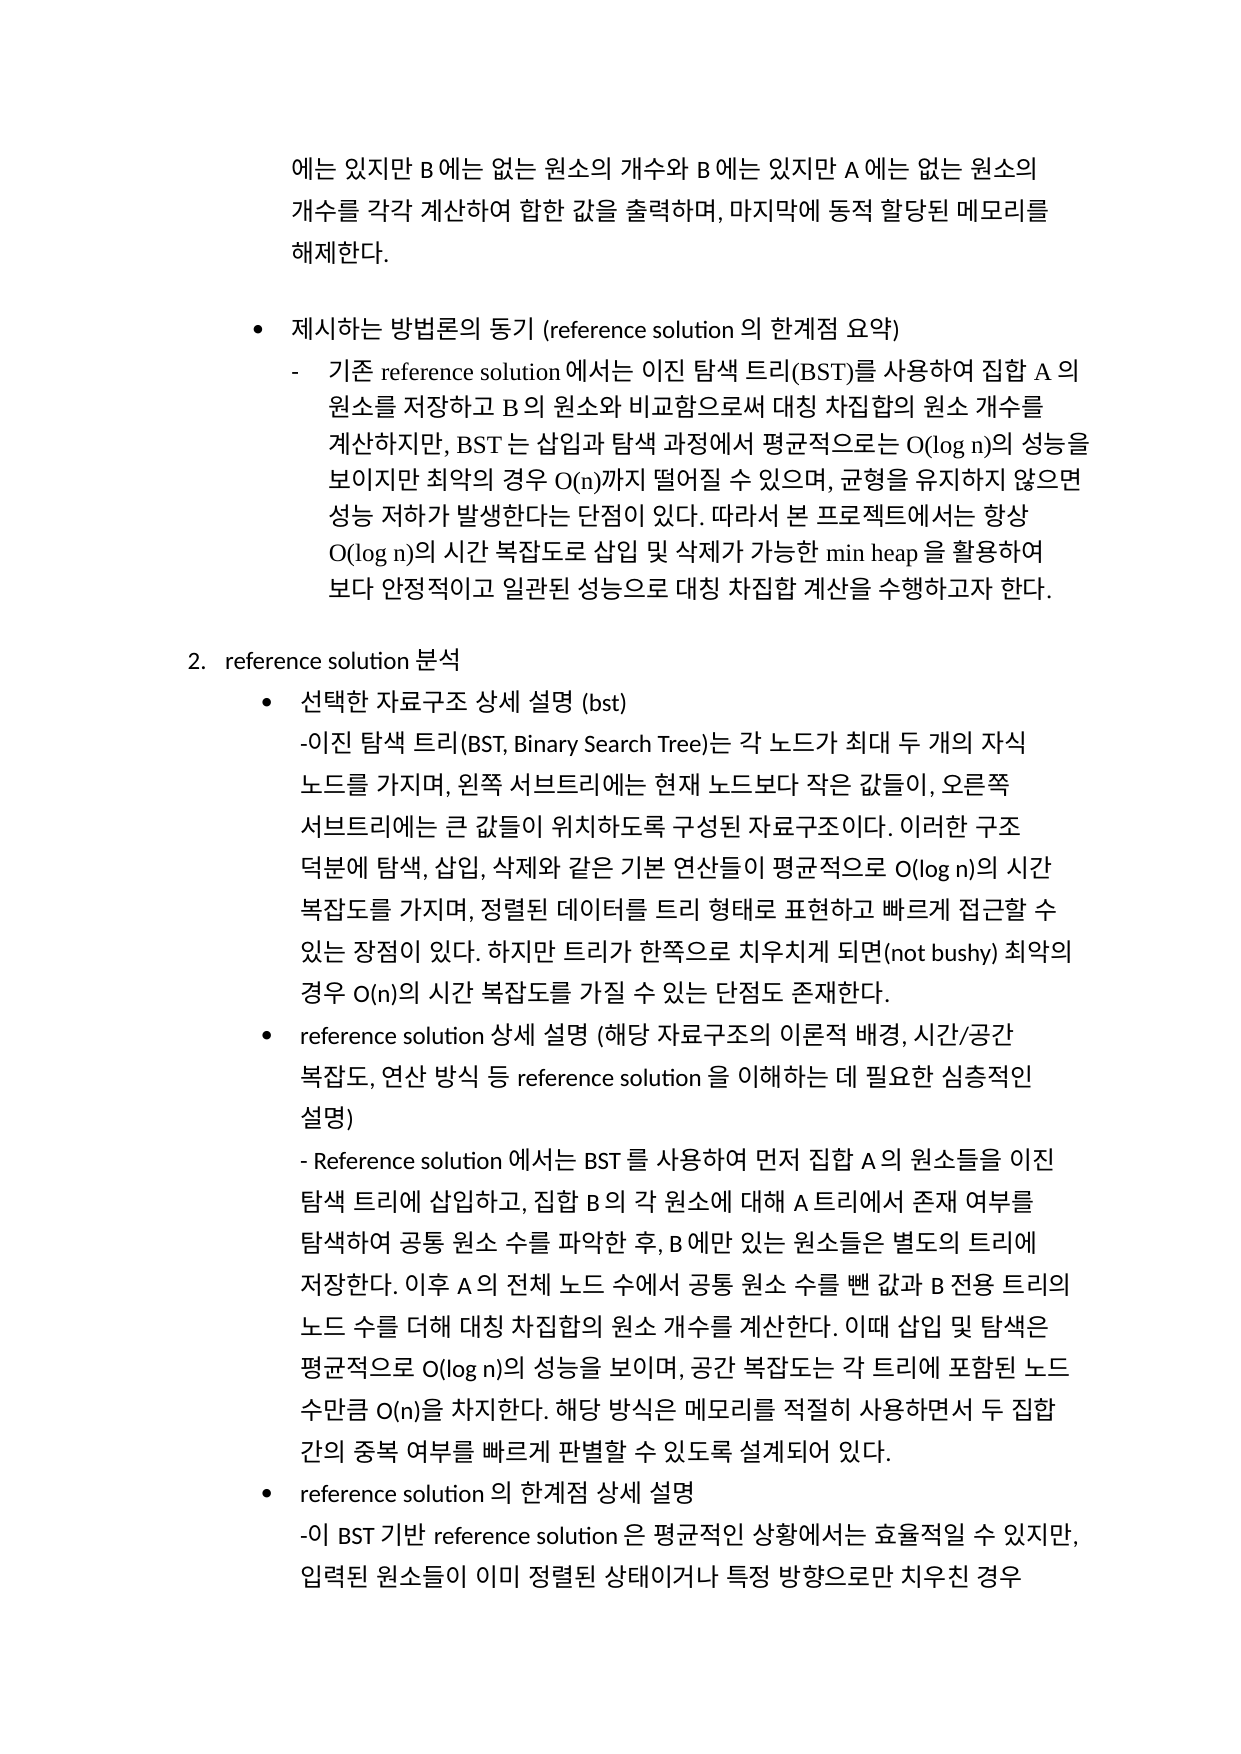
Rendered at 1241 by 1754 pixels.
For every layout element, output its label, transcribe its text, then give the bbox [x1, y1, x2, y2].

list 기존 reference solution에서는 이진 탐색 트리(BST)를 사용하여 집합 A의 원소를 저장하고 B의 원소와 비교함으로써 대칭 차집합의 원소 개수를 계산하지만, BST는 삽입과 탐색 과정에서 평균적으로는 O(log n)의 성능을 보이지만 최악의 경우 O(n)까지 떨어질 수 있으며, 균형을 유지하지 않으면 성능 저하가 발생한다는 단점이 있다. 따라서 본 프로젝트에서는 항상 O(log n)의 시간 복잡도로 삽입 및 삭제가 가능한 min heap을 활용하여 보다 안정적이고 일관된 성능으로 대칭 차집합 계산을 수행하고자 한다. [291, 352, 1090, 605]
list reference solution 상세 설명 (해당 자료구조의 이론적 배경, 시간/공간 복잡도, 연산 방식 등 reference solution을 이해하는 데 필요한 심층적인 설명) [262, 1015, 1090, 1135]
list reference solution 의 한계점 상세 설명 [262, 1474, 1090, 1510]
list 선택한 자료구조 상세 설명 (bst) [262, 682, 1090, 718]
list 제시하는 방법론의 동기 (reference solution 의 한계점 요약) [253, 310, 1090, 346]
list reference solution 분석 [187, 640, 1090, 677]
list - Reference solution에서는 BST를 사용하여 먼저 집합 A의 원소들을 이진 탐색 트리에 삽입하고, 집합 B의 각 원소에 대해 A 트리에서 존재 여부를 탐색하여 공통 원소 수를 파악한 후, B에만 있는 원소들은 별도의 트리에 저장한다. 이후 A의 전체 노드 수에서 공통 원소 수를 뺀 값과 B 전용 트리의 노드 수를 더해 대칭 차집합의 원소 개수를 계산한다. 이때 삽입 및 탐색은 평균적으로 O(log n)의 성능을 보이며, 공간 복잡도는 각 트리에 포함된 노드 수만큼 O(n)을 차지한다. 해당 방식은 메모리를 적절히 사용하면서 두 집합 간의 중복 여부를 빠르게 판별할 수 있도록 설계되어 있다. [300, 1140, 1090, 1468]
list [300, 1515, 1090, 1593]
list -이진 탐색 트리(BST, Binary Search Tree)는 각 노드가 최대 두 개의 자식 노드를 가지며, 왼쪽 서브트리에는 현재 노드보다 작은 값들이, 오른쪽 서브트리에는 큰 값들이 위치하도록 구성된 자료구조이다. 이러한 구조 덕분에 탐색, 삽입, 삭제와 같은 기본 연산들이 평균적으로 O(log n)의 시간 복잡도를 가지며, 정렬된 데이터를 트리 형태로 표현하고 빠르게 접근할 수 있는 장점이 있다. 하지만 트리가 한쪽으로 치우치게 되면(not bushy) 최악의 경우 O(n)의 시간 복잡도를 가질 수 있는 단점도 존재한다. [300, 724, 1090, 1010]
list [291, 150, 1090, 269]
